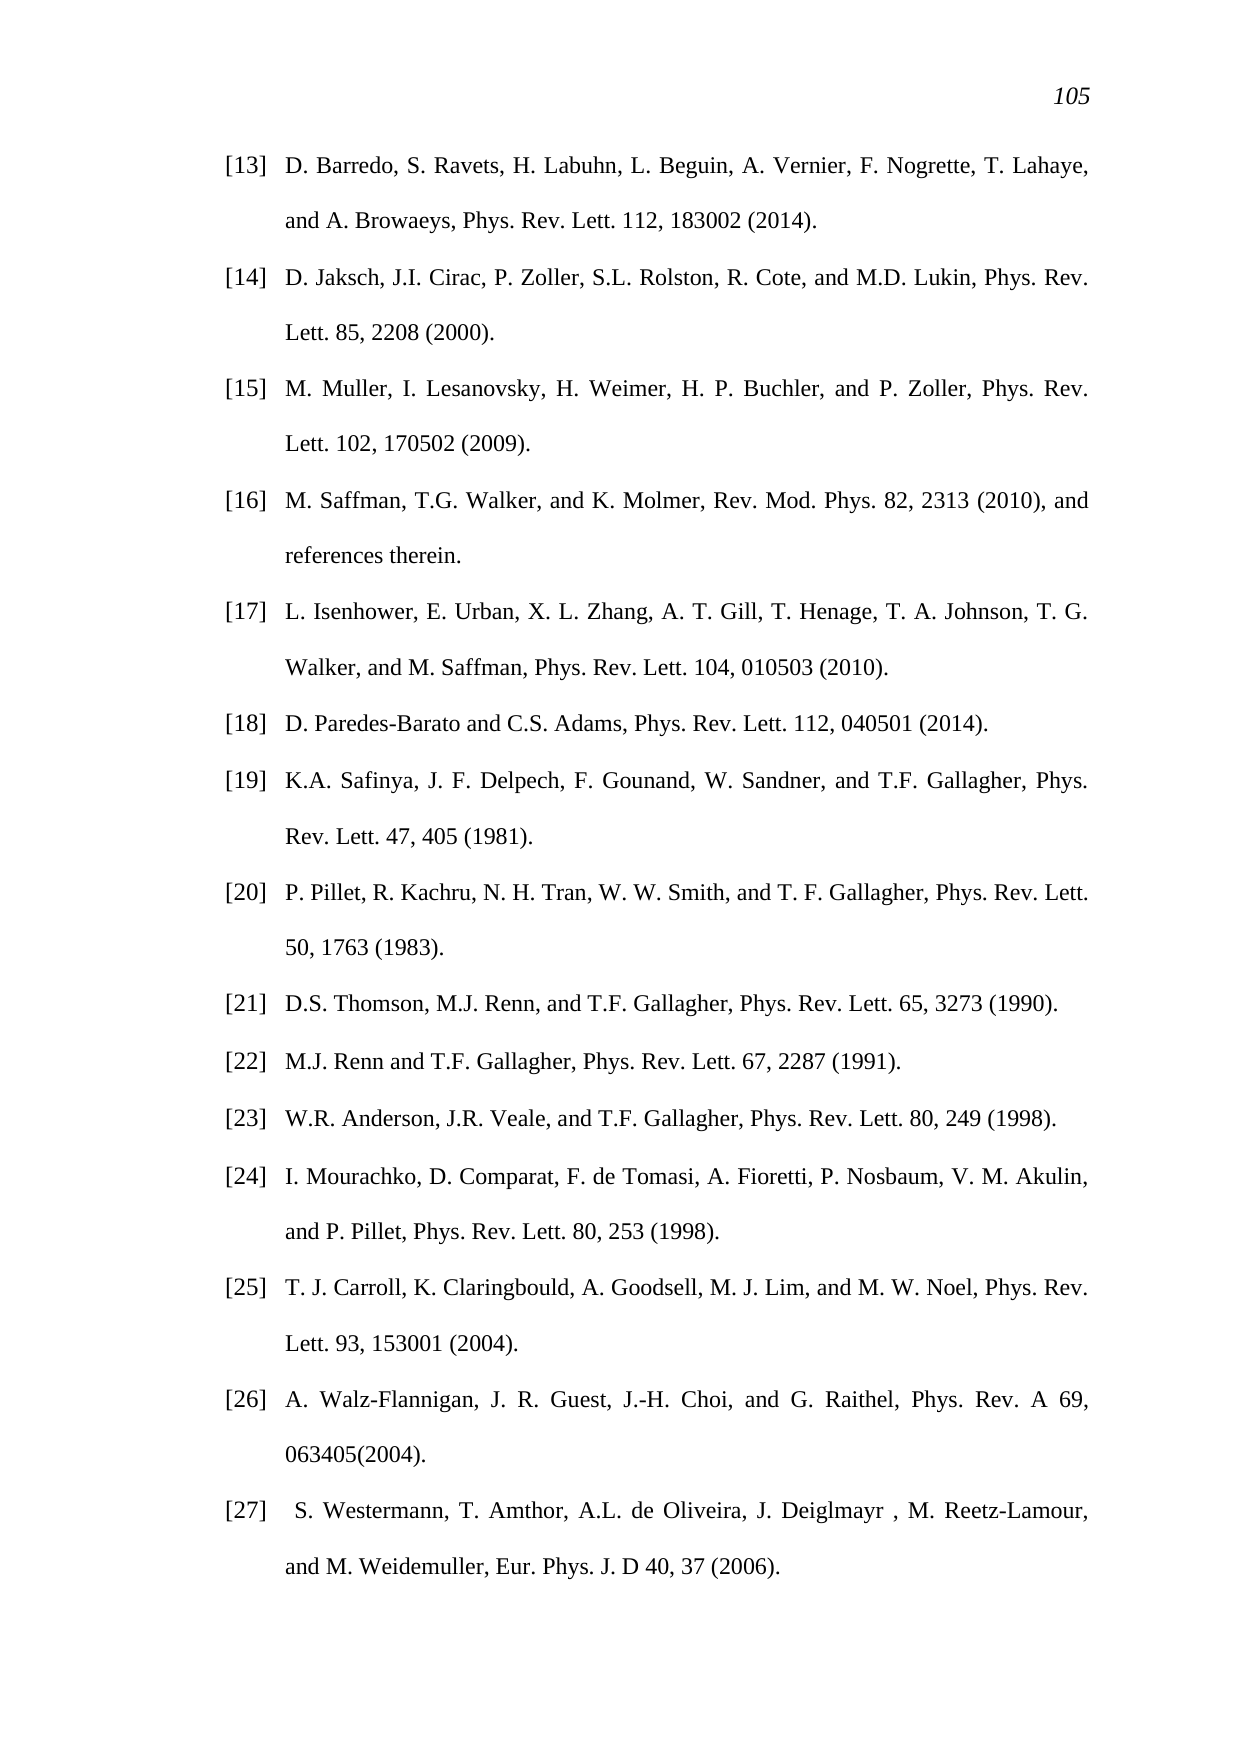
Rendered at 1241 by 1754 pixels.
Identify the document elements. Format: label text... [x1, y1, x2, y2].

list M. Muller, I. Lesanovsky, H. Weimer, H. P. Buchler, and P. Zoller, Phys. Rev. Lett. 102, 170502 (2009). [225, 373, 1090, 457]
list P. Pillet, R. Kachru, N. H. Tran, W. W. Smith, and T. F. Gallagher, Phys. Rev. Lett. 50, 1763 (1983). [225, 877, 1090, 961]
list D.S. Thomson, M.J. Renn, and T.F. Gallagher, Phys. Rev. Lett. 65, 3273 (1990). [225, 988, 1090, 1017]
list K.A. Safinya, J. F. Delpech, F. Gounand, W. Sandner, and T.F. Gallagher, Phys. Rev. Lett. 47, 405 (1981). [225, 765, 1090, 849]
list L. Isenhower, E. Urban, X. L. Zhang, A. T. Gill, T. Henage, T. A. Johnson, T. G. Walker, and M. Saffman, Phys. Rev. Lett. 104, 010503 (2010). [225, 596, 1090, 680]
list A. Walz-Flannigan, J. R. Guest, J.-H. Choi, and G. Raithel, Phys. Rev. A 69, 063405(2004). [225, 1384, 1090, 1468]
list M. Saffman, T.G. Walker, and K. Molmer, Rev. Mod. Phys. 82, 2313 (2010), and references therein. [225, 485, 1090, 569]
list D. Paredes-Barato and C.S. Adams, Phys. Rev. Lett. 112, 040501 (2014). [225, 708, 1090, 737]
list M.J. Renn and T.F. Gallagher, Phys. Rev. Lett. 67, 2287 (1991). [225, 1046, 1090, 1075]
list W.R. Anderson, J.R. Veale, and T.F. Gallagher, Phys. Rev. Lett. 80, 249 (1998). [225, 1103, 1090, 1132]
list D. Barredo, S. Ravets, H. Labuhn, L. Beguin, A. Vernier, F. Nogrette, T. Lahaye, and A. Browaeys, Phys. Rev. Lett. 112, 183002 (2014). [225, 150, 1090, 234]
list S. Westermann, T. Amthor, A.L. de Oliveira, J. Deiglmayr , M. Reetz-Lamour, and M. Weidemuller, Eur. Phys. J. D 40, 37 (2006). [225, 1496, 1090, 1579]
list I. Mourachko, D. Comparat, F. de Tomasi, A. Fioretti, P. Nosbaum, V. M. Akulin, and P. Pillet, Phys. Rev. Lett. 80, 253 (1998). [225, 1161, 1090, 1245]
list D. Jaksch, J.I. Cirac, P. Zoller, S.L. Rolston, R. Cote, and M.D. Lukin, Phys. Rev. Lett. 85, 2208 (2000). [225, 262, 1090, 346]
list T. J. Carroll, K. Claringbould, A. Goodsell, M. J. Lim, and M. W. Noel, Phys. Rev. Lett. 93, 153001 (2004). [225, 1272, 1090, 1356]
